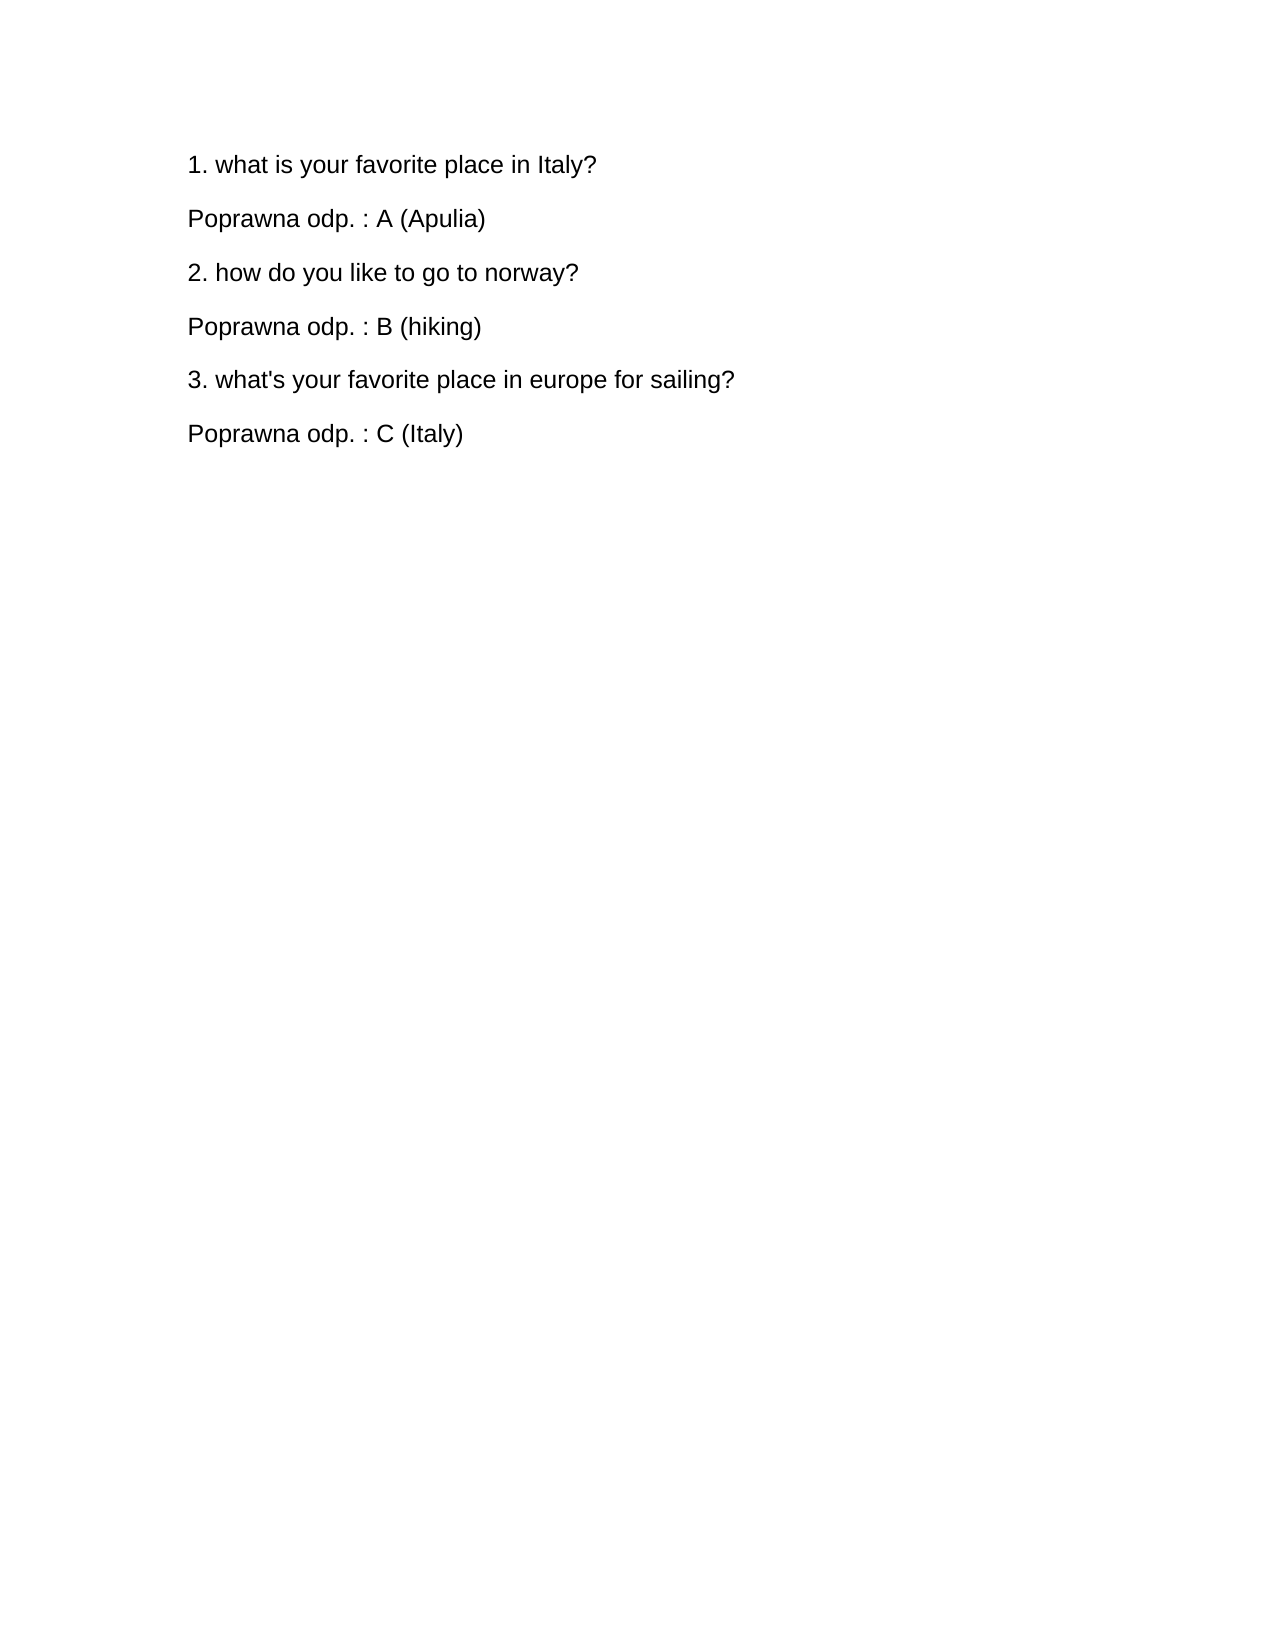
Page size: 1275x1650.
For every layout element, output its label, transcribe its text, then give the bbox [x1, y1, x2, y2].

text Poprawna odp. : B (hiking) [187, 312, 1087, 340]
text 3. what's your favorite place in europe for sailing? [187, 365, 1087, 394]
text 2. how do you like to go to norway? [187, 258, 1087, 286]
text Poprawna odp. : A (Apulia) [187, 204, 1087, 233]
text 1. what is your favorite place in Italy? [187, 150, 1087, 179]
text Poprawna odp. : C (Italy) [187, 419, 1087, 448]
